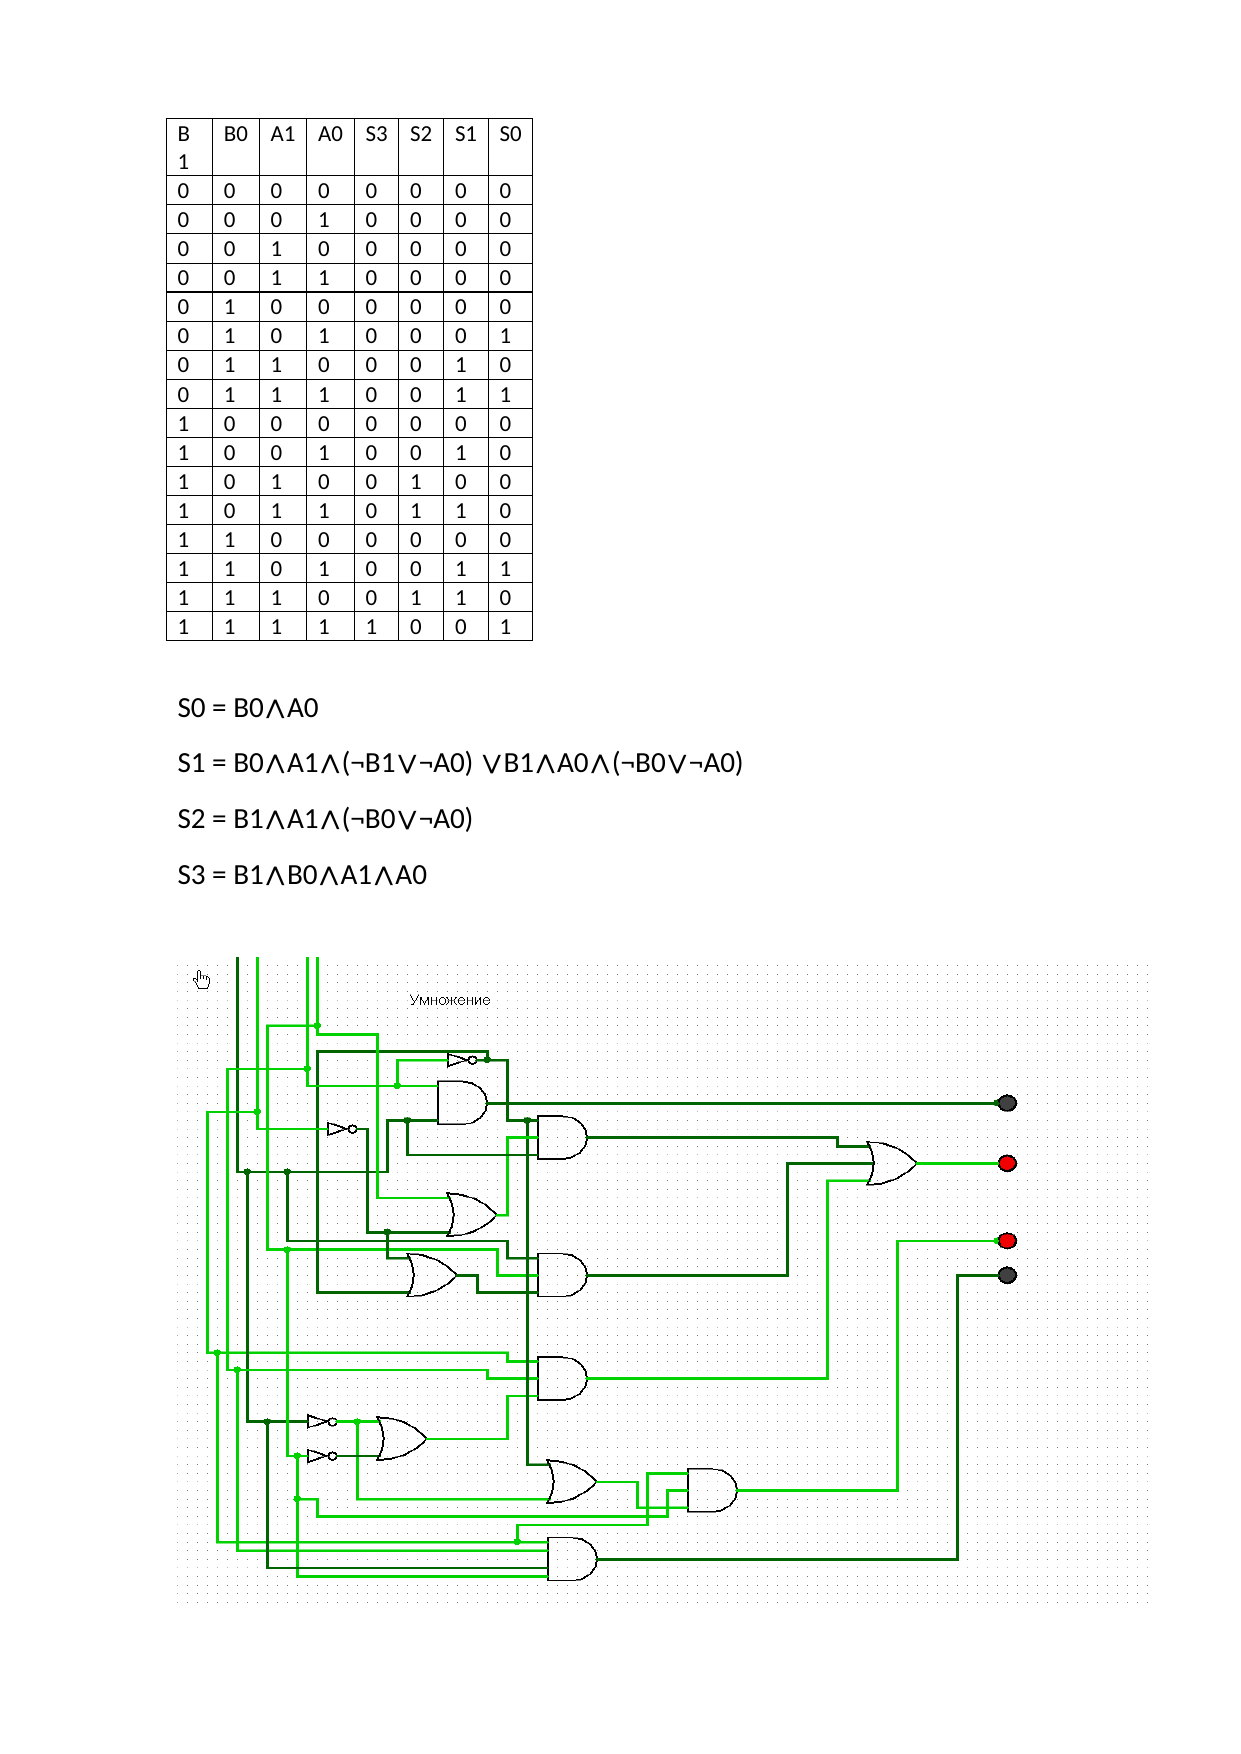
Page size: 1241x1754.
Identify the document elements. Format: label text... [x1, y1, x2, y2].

table_cell 0 [489, 583, 532, 611]
table_cell 0 [399, 525, 443, 553]
table_cell 0 [489, 438, 532, 466]
table_cell 0 [307, 176, 354, 204]
table_cell 1 [213, 293, 259, 321]
table_cell 0 [444, 176, 488, 204]
table_cell 1 [260, 380, 306, 408]
text S2 = B1∧A1∧(¬B0∨¬A0) [177, 799, 1152, 836]
table_cell 0 [260, 293, 306, 321]
table_cell 0 [307, 351, 354, 379]
table_cell 1 [260, 583, 306, 611]
table_cell 0 [489, 467, 532, 495]
table_cell 0 [399, 409, 443, 437]
table_cell 1 [213, 525, 259, 553]
table_cell 1 [260, 612, 306, 640]
table_cell 0 [489, 205, 532, 233]
table_cell 1 [213, 583, 259, 611]
table_cell 1 [307, 205, 354, 233]
table_cell 0 [260, 525, 306, 553]
table_cell 1 [444, 554, 488, 582]
table_cell 0 [444, 322, 488, 349]
table_cell 1 [260, 234, 306, 262]
table_cell 0 [260, 322, 306, 349]
table_cell 1 [167, 496, 212, 524]
table_cell 0 [307, 583, 354, 611]
table_cell 0 [489, 409, 532, 437]
table_cell 0 [307, 467, 354, 495]
table_cell 0 [260, 554, 306, 582]
table_cell 0 [399, 612, 443, 640]
table_cell 0 [167, 293, 212, 321]
table_header S3 [355, 119, 398, 175]
table_cell 0 [444, 205, 488, 233]
table_cell 1 [167, 438, 212, 466]
table_cell 0 [307, 409, 354, 437]
table_cell 0 [399, 205, 443, 233]
table_cell 0 [213, 438, 259, 466]
table_cell 0 [260, 438, 306, 466]
table_cell 1 [167, 554, 212, 582]
table_cell 1 [355, 612, 398, 640]
table_cell 1 [167, 612, 212, 640]
table_cell 0 [399, 554, 443, 582]
table_cell 0 [167, 351, 212, 379]
table_cell 1 [399, 467, 443, 495]
table_header B0 [213, 119, 259, 175]
table_cell 0 [213, 264, 259, 291]
table_cell 1 [167, 525, 212, 553]
table_cell 0 [399, 293, 443, 321]
table_cell 0 [355, 322, 398, 349]
table_cell 0 [355, 380, 398, 408]
table_cell 1 [444, 496, 488, 524]
table_cell 0 [355, 467, 398, 495]
table_cell 1 [444, 380, 488, 408]
table_cell 1 [167, 467, 212, 495]
table_cell 0 [355, 351, 398, 379]
table_cell 0 [489, 496, 532, 524]
table_cell 0 [213, 467, 259, 495]
table_cell 0 [213, 234, 259, 262]
table_cell 1 [213, 322, 259, 349]
table_header S1 [444, 119, 488, 175]
table_cell 0 [167, 322, 212, 349]
table_cell 0 [399, 322, 443, 349]
table_cell 0 [260, 205, 306, 233]
table_cell 1 [444, 438, 488, 466]
table_cell 0 [399, 176, 443, 204]
table_cell 0 [399, 264, 443, 291]
table_cell 1 [307, 612, 354, 640]
table_cell 0 [355, 438, 398, 466]
table_cell 0 [307, 293, 354, 321]
table_cell 1 [213, 554, 259, 582]
text S0 = B0∧A0 [177, 688, 1152, 724]
table_cell 1 [213, 380, 259, 408]
table_cell 0 [355, 525, 398, 553]
table_cell 1 [307, 438, 354, 466]
table_cell 1 [260, 467, 306, 495]
table_cell 1 [399, 496, 443, 524]
table_cell 1 [213, 351, 259, 379]
table_cell 1 [260, 351, 306, 379]
table_cell 1 [260, 264, 306, 291]
table_cell 0 [444, 525, 488, 553]
table_cell 0 [307, 525, 354, 553]
table_cell 0 [355, 234, 398, 262]
table_cell 0 [489, 293, 532, 321]
table_cell 0 [355, 293, 398, 321]
table_cell 0 [167, 264, 212, 291]
table_cell 1 [213, 612, 259, 640]
table_cell 0 [167, 205, 212, 233]
table_cell 0 [355, 409, 398, 437]
table_cell 0 [213, 176, 259, 204]
text S1 = B0∧A1∧(¬B1∨¬A0) ∨B1∧A0∧(¬B0∨¬A0) [177, 744, 1152, 780]
table_header S0 [489, 119, 532, 175]
text S3 = B1∧B0∧A1∧A0 [177, 855, 1152, 892]
table_cell 1 [307, 380, 354, 408]
table_cell 0 [355, 554, 398, 582]
table_cell 0 [489, 234, 532, 262]
table_cell 0 [167, 234, 212, 262]
table_cell 0 [489, 351, 532, 379]
table_cell 0 [489, 525, 532, 553]
table_cell 1 [399, 583, 443, 611]
table_cell 1 [260, 496, 306, 524]
table_cell 0 [355, 176, 398, 204]
table_cell 1 [307, 554, 354, 582]
table_cell 0 [489, 264, 532, 291]
table_header B1 [167, 119, 212, 175]
table_cell 0 [213, 205, 259, 233]
table_cell 0 [399, 438, 443, 466]
table_cell 0 [167, 380, 212, 408]
table_header A1 [260, 119, 306, 175]
table_cell 0 [444, 467, 488, 495]
table_cell 0 [307, 234, 354, 262]
table_cell 0 [444, 612, 488, 640]
picture [177, 957, 1152, 1605]
table_cell 0 [355, 205, 398, 233]
table_cell 0 [444, 409, 488, 437]
table_cell 0 [260, 409, 306, 437]
table_cell 1 [489, 554, 532, 582]
table_cell 1 [489, 380, 532, 408]
table_cell 0 [444, 234, 488, 262]
table_cell 1 [167, 583, 212, 611]
table_cell 0 [355, 264, 398, 291]
table_cell 0 [444, 293, 488, 321]
table_cell 0 [399, 234, 443, 262]
table_cell 0 [399, 351, 443, 379]
table_cell 1 [167, 409, 212, 437]
table_cell 0 [444, 264, 488, 291]
table_cell 0 [167, 176, 212, 204]
table_header A0 [307, 119, 354, 175]
table_cell 0 [213, 496, 259, 524]
table_cell 0 [399, 380, 443, 408]
table_cell 1 [489, 322, 532, 349]
table_cell 0 [489, 176, 532, 204]
table_cell 1 [489, 612, 532, 640]
table_header S2 [399, 119, 443, 175]
table_cell 1 [444, 583, 488, 611]
table_cell 0 [260, 176, 306, 204]
table_cell 1 [444, 351, 488, 379]
table_cell 0 [213, 409, 259, 437]
table_cell 1 [307, 264, 354, 291]
table_cell 0 [355, 496, 398, 524]
table_cell 1 [307, 322, 354, 349]
table_cell 1 [307, 496, 354, 524]
table_cell 0 [355, 583, 398, 611]
